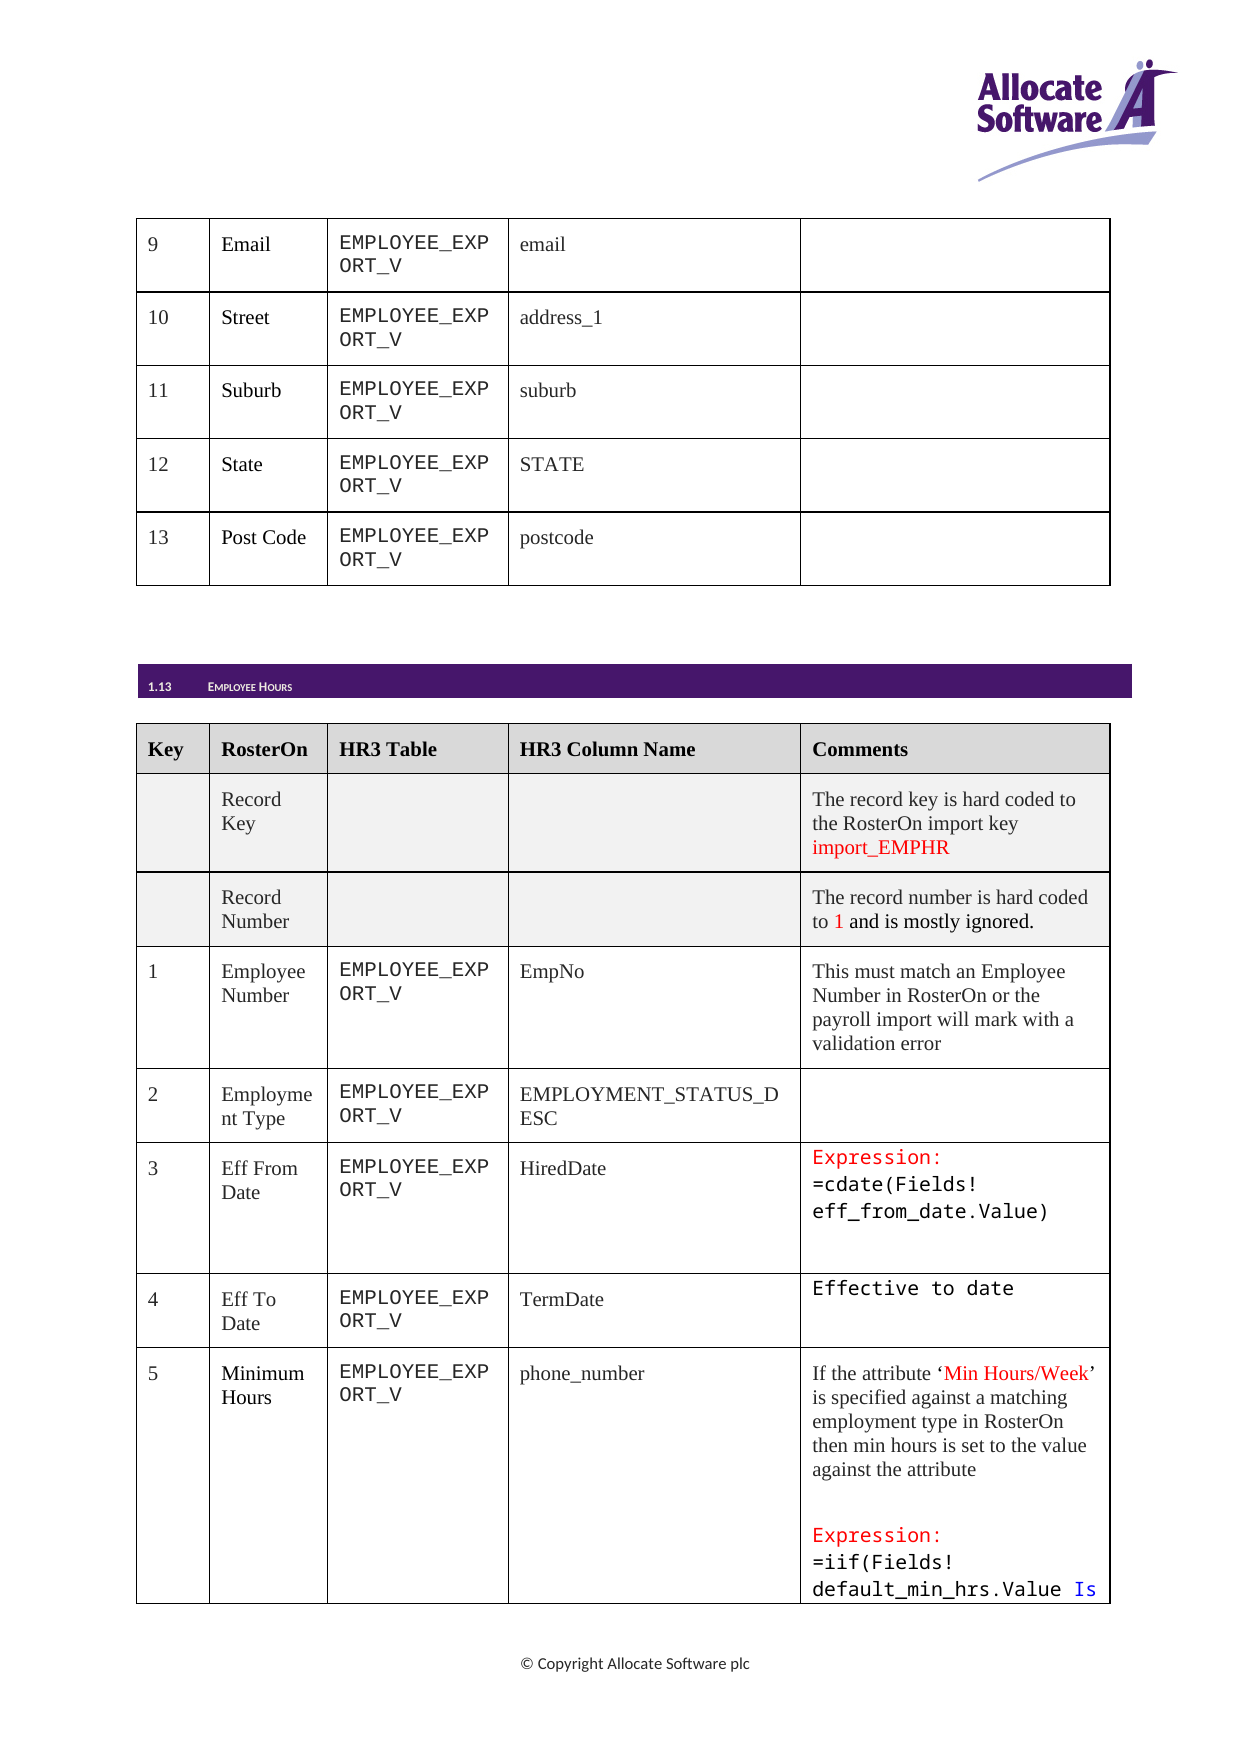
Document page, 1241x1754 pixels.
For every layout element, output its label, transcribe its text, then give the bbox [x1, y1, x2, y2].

table_cell [801, 366, 1109, 438]
table_cell 1 [137, 947, 209, 1068]
table_header HR3 Column Name [509, 724, 800, 773]
table_cell EMPLOYEE_EXPORT_V [328, 293, 508, 365]
table_cell [801, 513, 1109, 585]
table_cell [801, 219, 1109, 291]
table_cell STATE [509, 439, 800, 511]
table_cell TermDate [509, 1274, 800, 1347]
table_cell 9 [137, 219, 209, 291]
table_cell Effective to date [801, 1274, 1109, 1347]
table_cell State [210, 439, 327, 511]
table_cell [509, 873, 800, 946]
picture [969, 56, 1183, 189]
table_cell 12 [137, 439, 209, 511]
table_cell Street [210, 293, 327, 365]
table_header HR3 Table [328, 724, 508, 773]
table_cell This must match an Employee Number in RosterOn or the payroll import will mark with a validation error [801, 947, 1109, 1068]
table_cell [328, 873, 508, 946]
table_cell Post Code [210, 513, 327, 585]
table_cell 2 [137, 1069, 209, 1142]
subtitle Employee Hours [139, 665, 1131, 697]
table_cell EMPLOYEE_EXPORT_V [328, 219, 508, 291]
table_cell EMPLOYEE_EXPORT_V [328, 1143, 508, 1273]
table_cell [801, 439, 1109, 511]
table_cell 10 [137, 293, 209, 365]
table_cell The record key is hard coded to the RosterOn import key import_EMPHR [801, 774, 1109, 871]
table_cell Eff From Date [210, 1143, 327, 1273]
table_cell Minimum Hours [210, 1348, 327, 1603]
table_cell EMPLOYEE_EXPORT_V [328, 947, 508, 1068]
table_cell EMPLOYEE_EXPORT_V [328, 1274, 508, 1347]
table_cell EMPLOYMENT_STATUS_DESC [509, 1069, 800, 1142]
table_cell EMPLOYEE_EXPORT_V [328, 366, 508, 438]
table_cell phone_number [509, 1348, 800, 1603]
table_cell email [509, 219, 800, 291]
table_header RosterOn [210, 724, 327, 773]
table_cell suburb [509, 366, 800, 438]
table_cell Eff To Date [210, 1274, 327, 1347]
table_header Key [137, 724, 209, 773]
table_cell EMPLOYEE_EXPORT_V [328, 1348, 508, 1603]
table_cell 5 [137, 1348, 209, 1603]
table_cell EMPLOYEE_EXPORT_V [328, 439, 508, 511]
table_cell Record Number [210, 873, 327, 946]
table_cell 13 [137, 513, 209, 585]
table_cell Employment Type [210, 1069, 327, 1142]
table_cell [509, 774, 800, 871]
table_cell 3 [137, 1143, 209, 1273]
table_cell HiredDate [509, 1143, 800, 1273]
table_cell Suburb [210, 366, 327, 438]
table_cell [137, 774, 209, 871]
table_cell EMPLOYEE_EXPORT_V [328, 1069, 508, 1142]
table_cell [801, 293, 1109, 365]
table_header Comments [801, 724, 1109, 773]
table_cell [328, 774, 508, 871]
table_cell address_1 [509, 293, 800, 365]
table_cell postcode [509, 513, 800, 585]
table_cell EmpNo [509, 947, 800, 1068]
table_cell EMPLOYEE_EXPORT_V [328, 513, 508, 585]
table_cell 11 [137, 366, 209, 438]
table_cell Employee Number [210, 947, 327, 1068]
table_cell Email [210, 219, 327, 291]
table_cell [137, 873, 209, 946]
table_cell Expression: =cdate(Fields!eff_from_date.Value) [801, 1143, 1109, 1273]
table_cell The record number is hard coded to 1 and is mostly ignored. [801, 873, 1109, 946]
table_cell [801, 1069, 1109, 1142]
table_cell 4 [137, 1274, 209, 1347]
table_cell Record Key [210, 774, 327, 871]
